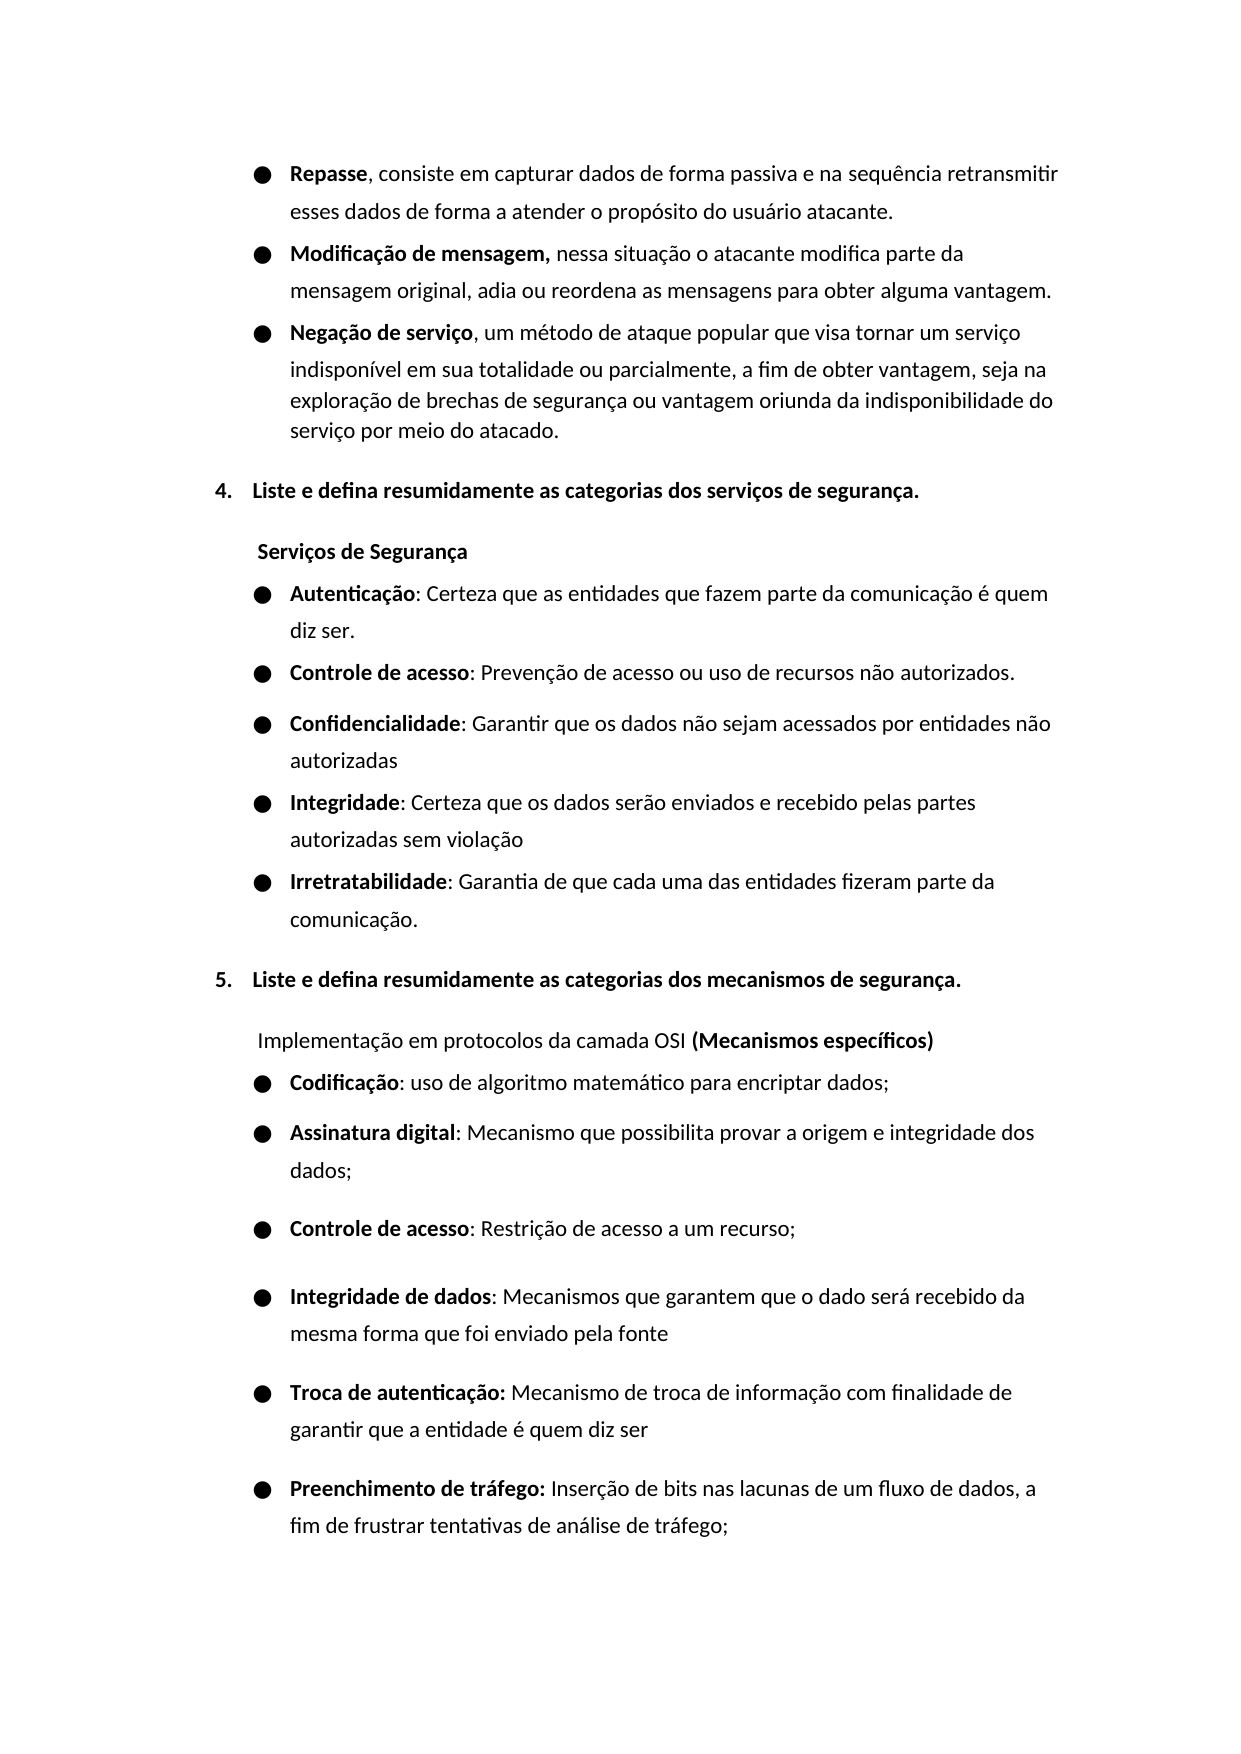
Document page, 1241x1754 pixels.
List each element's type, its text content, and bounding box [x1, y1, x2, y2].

text Serviços de Segurança [252, 537, 1063, 565]
list Negação de serviço, um método de ataque popular que visa tornar um serviço indisponível em sua totalidade ou parcialmente, a fim de obter vantagem, seja na exploração de brechas de segurança ou vantagem oriunda da indisponibilidade do serviço por meio do atacado. [252, 306, 1063, 474]
list Liste e defina resumidamente as categorias dos mecanismos de segurança. [215, 965, 1063, 993]
list Irretratabilidade: Garantia de que cada uma das entidades fizeram parte da comunicação. [252, 856, 1063, 963]
list Repasse, consiste em capturar dados de forma passiva e na sequência retransmitir esses dados de forma a atender o propósito do usuário atacante. [252, 148, 1063, 225]
list Assinatura digital: Mecanismo que possibilita provar a origem e integridade dos dados; [252, 1107, 1063, 1184]
list Preenchimento de tráfego: Inserção de bits nas lacunas de um fluxo de dados, a fim de frustrar tentativas de análise de tráfego; [252, 1462, 1063, 1539]
list Confidencialidade: Garantir que os dados não sejam acessados por entidades não autorizadas [252, 697, 1063, 774]
list Integridade de dados: Mecanismos que garantem que o dado será recebido da mesma forma que foi enviado pela fonte [252, 1270, 1063, 1347]
list Modificação de mensagem, nessa situação o atacante modifica parte da mensagem original, adia ou reordena as mensagens para obter alguma vantagem. [252, 227, 1063, 304]
list Troca de autenticação: Mecanismo de troca de informação com finalidade de garantir que a entidade é quem diz ser [252, 1366, 1063, 1443]
list Autenticação: Certeza que as entidades que fazem parte da comunicação é quem diz ser. [252, 567, 1063, 644]
list Codificação: uso de algoritmo matemático para encriptar dados; [252, 1056, 1063, 1103]
list Liste e defina resumidamente as categorias dos serviços de segurança. [215, 476, 1063, 504]
text Implementação em protocolos da camada OSI (Mecanismos específicos) [252, 1026, 1063, 1054]
list Integridade: Certeza que os dados serão enviados e recebido pelas partes autorizadas sem violação [252, 776, 1063, 854]
list Controle de acesso: Restrição de acesso a um recurso; [252, 1203, 1063, 1250]
list Controle de acesso: Prevenção de acesso ou uso de recursos não autorizados. [252, 646, 1063, 693]
